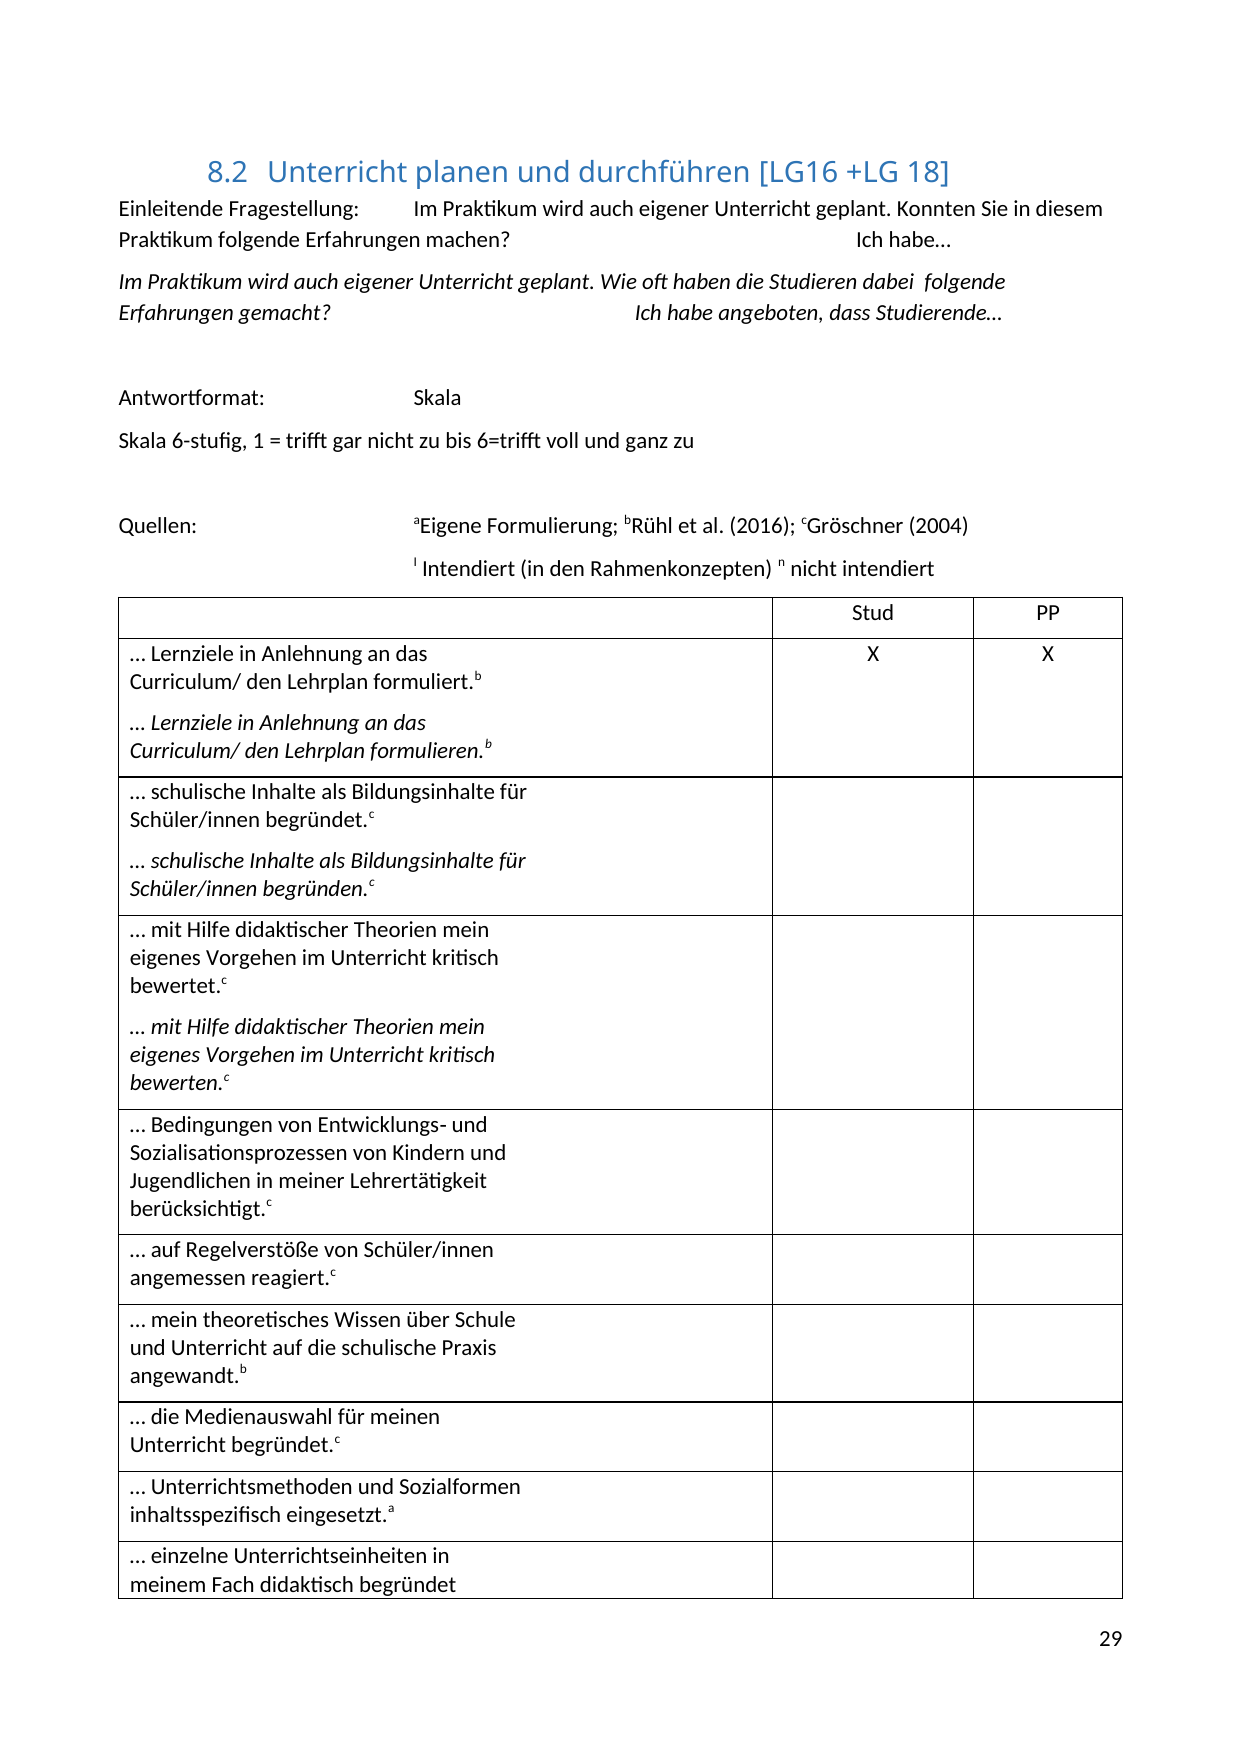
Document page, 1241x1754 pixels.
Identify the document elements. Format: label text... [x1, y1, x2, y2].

text I Intendiert (in den Rahmenkonzepten) n nicht intendiert [118, 554, 1122, 582]
subtitle Unterricht planen und durchführen [LG16 +LG 18] [207, 152, 1122, 191]
table_cell [773, 1305, 973, 1401]
table_cell … Lernziele in Anlehnung an das Curriculum/ den Lehrplan formuliert.b … Lernziele in Anlehnung an das Curriculum/ den Lehrplan formulieren.b [119, 639, 542, 776]
table_cell … mein theoretisches Wissen über Schule und Unterricht auf die schulische Praxis angewandt.b [119, 1305, 542, 1401]
table_cell … auf Regelverstöße von Schüler/innen angemessen reagiert.c [119, 1235, 542, 1304]
text Antwortformat: Skala [118, 383, 1122, 411]
table_cell … die Medienauswahl für meinen Unterricht begründet.c [119, 1403, 542, 1471]
table_cell [773, 1542, 973, 1598]
table_cell [542, 1472, 772, 1541]
table_cell [773, 916, 973, 1109]
table_cell [974, 778, 1122, 914]
text Quellen: aEigene Formulierung; bRühl et al. (2016); cGröschner (2004) [118, 511, 1122, 539]
table_cell [542, 1542, 772, 1598]
table_cell X [974, 639, 1122, 776]
text Im Praktikum wird auch eigener Unterricht geplant. Wie oft haben die Studieren dabei folgende Erfahrungen gemacht? Ich habe angeboten, dass Studierende… [118, 267, 1122, 326]
table_cell … mit Hilfe didaktischer Theorien mein eigenes Vorgehen im Unterricht kritisch bewertet.c … mit Hilfe didaktischer Theorien mein eigenes Vorgehen im Unterricht kritisch bewerten.c [119, 916, 542, 1109]
table_cell [974, 1403, 1122, 1471]
table_header PP [974, 598, 1122, 638]
table_cell … Bedingungen von Entwicklungs‐ und Sozialisationsprozessen von Kindern und Jugendlichen in meiner Lehrertätigkeit berücksichtigt.c [119, 1110, 542, 1234]
table_cell [542, 1403, 772, 1471]
table_cell [974, 1542, 1122, 1598]
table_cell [119, 1542, 542, 1598]
table_cell [542, 778, 772, 914]
table_cell [773, 778, 973, 914]
table_cell [773, 1472, 973, 1541]
table_cell … schulische Inhalte als Bildungsinhalte für Schüler/innen begründet.c … schulische Inhalte als Bildungsinhalte für Schüler/innen begründen.c [119, 778, 542, 914]
table_cell [974, 1472, 1122, 1541]
table_cell [773, 1235, 973, 1304]
table_cell [974, 1305, 1122, 1401]
table_cell [773, 1403, 973, 1471]
table_cell X [773, 639, 973, 776]
table_cell [542, 639, 772, 776]
table_header Stud [773, 598, 973, 638]
text Einleitende Fragestellung: Im Praktikum wird auch eigener Unterricht geplant. Konnten Sie in diesem Praktikum folgende Erfahrungen machen? Ich habe… [118, 194, 1122, 253]
table_cell … Unterrichtsmethoden und Sozialformen inhaltsspezifisch eingesetzt.a [119, 1472, 542, 1541]
table_cell [542, 1110, 772, 1234]
table_cell [542, 1305, 772, 1401]
table_cell [542, 916, 772, 1109]
table_cell [974, 916, 1122, 1109]
table_cell [974, 1235, 1122, 1304]
text Skala 6-stufig, 1 = trifft gar nicht zu bis 6=trifft voll und ganz zu [118, 426, 1122, 454]
table_cell [542, 1235, 772, 1304]
table_cell [773, 1110, 973, 1234]
table_cell [974, 1110, 1122, 1234]
table_header [119, 598, 772, 638]
